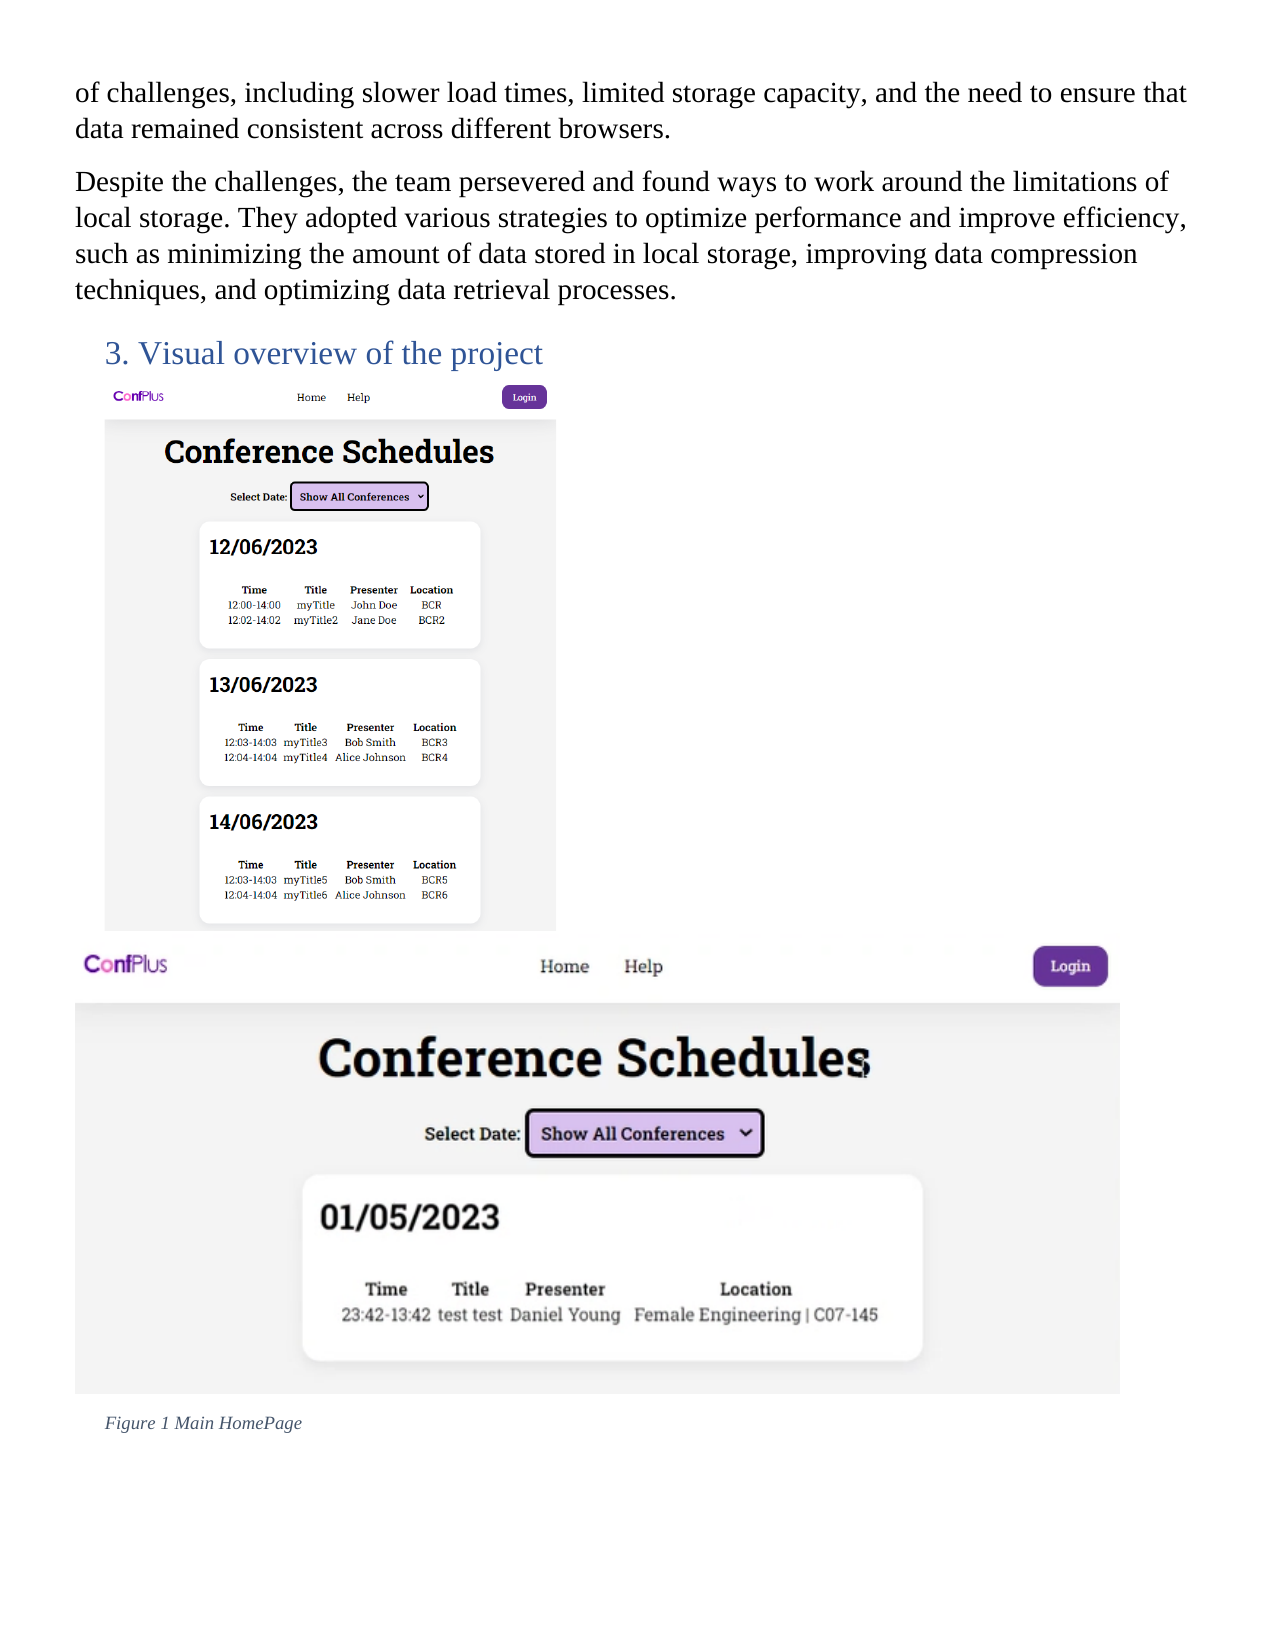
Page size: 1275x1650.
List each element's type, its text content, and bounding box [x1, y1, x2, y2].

subtitle 3. Visual overview of the project [75, 333, 1200, 372]
text Figure 1 Main HomePage [75, 1412, 1200, 1434]
picture [104, 375, 557, 931]
picture [75, 933, 1120, 1394]
text Despite the challenges, the team persevered and found ways to work around the limitations of local storage. They adopted various strategies to optimize performance and improve efficiency, such as minimizing the amount of data stored in local storage, improving data compression techniques, and optimizing data retrieval processes. [75, 164, 1200, 306]
